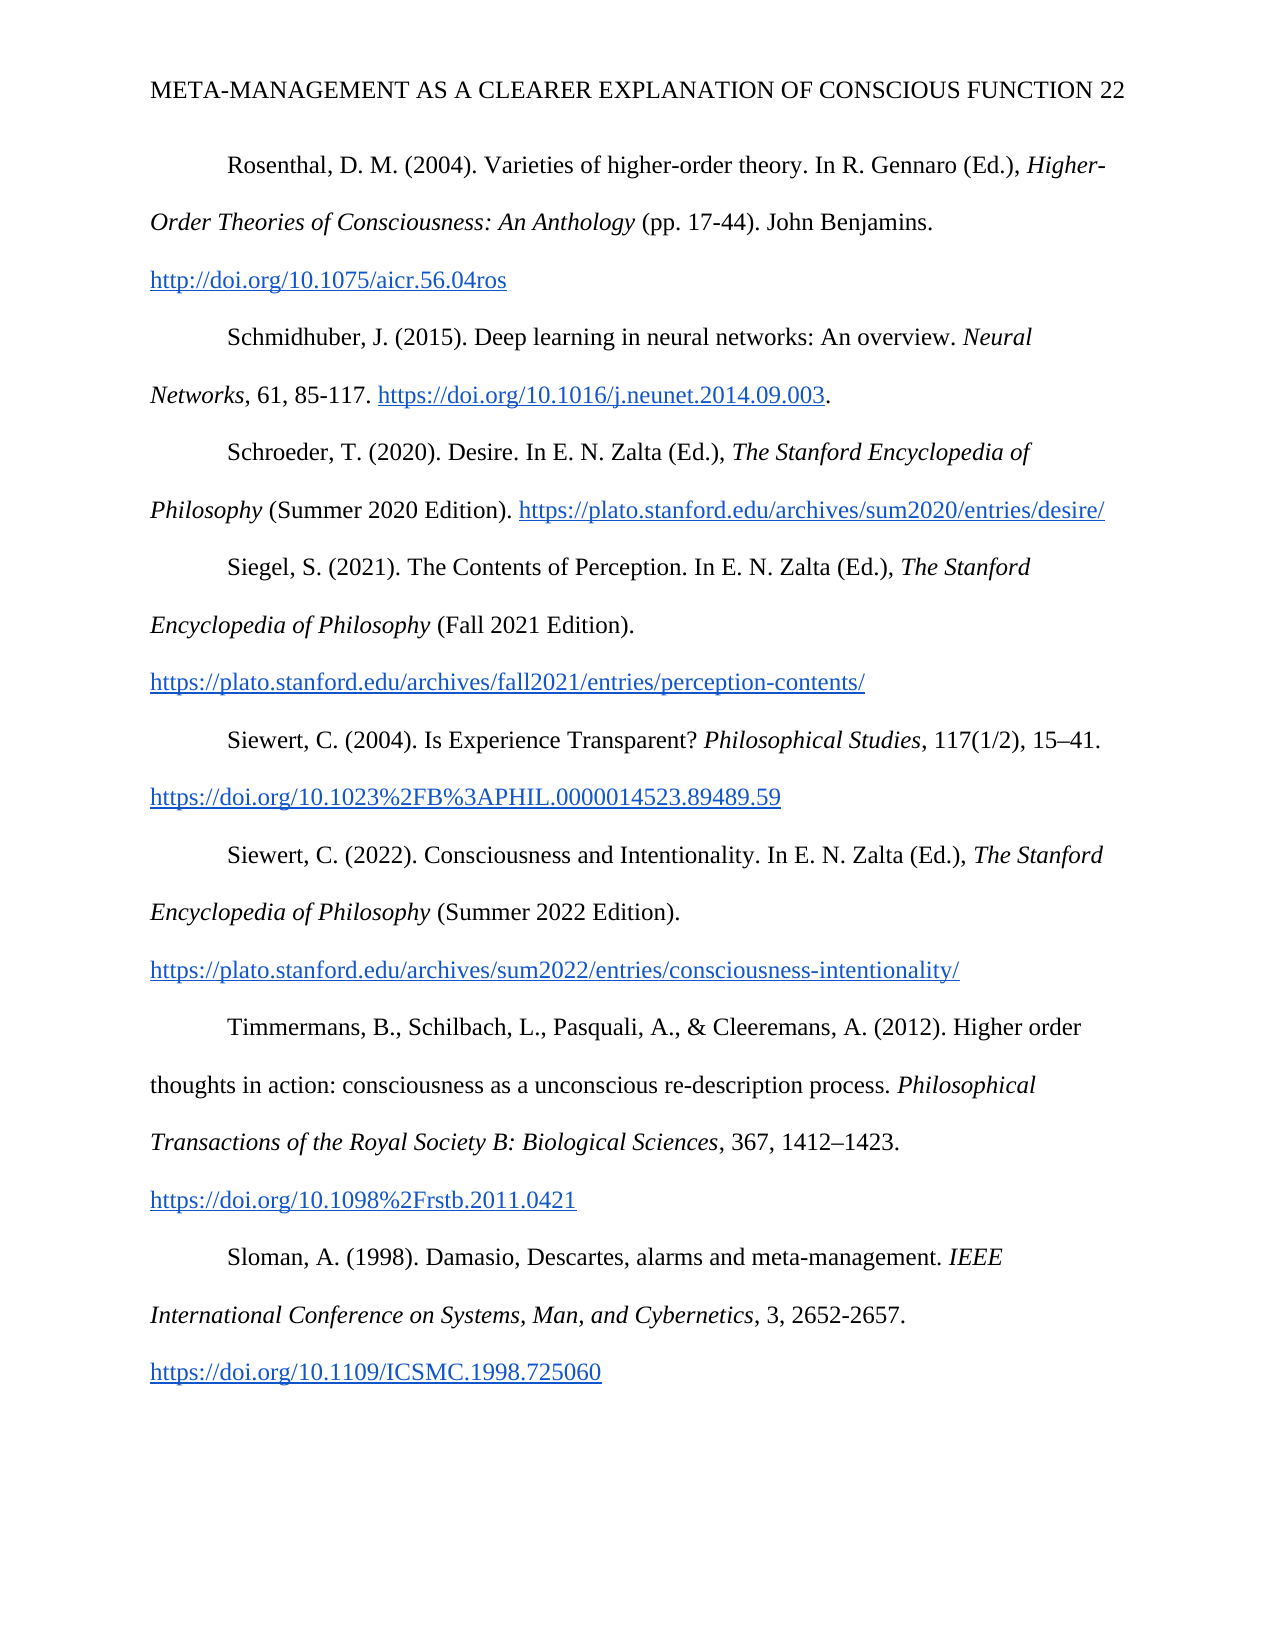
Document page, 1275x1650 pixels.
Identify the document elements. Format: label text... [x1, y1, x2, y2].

text Schroeder, T. (2020). Desire. In E. N. Zalta (Ed.), The Stanford Encyclopedia of Philosophy (Summer 2020 Edition). https://plato.stanford.edu/archives/sum2020/entries/desire/ [150, 437, 1125, 524]
text Siewert, C. (2004). Is Experience Transparent? Philosophical Studies, 117(1/2), 15–41. https://doi.org/10.1023%2FB%3APHIL.0000014523.89489.59 [150, 725, 1125, 811]
text Timmermans, B., Schilbach, L., Pasquali, A., & Cleeremans, A. (2012). Higher order thoughts in action: consciousness as a unconscious re-description process. Philosophical Transactions of the Royal Society B: Biological Sciences, 367, 1412–1423. https://doi.org/10.1098%2Frstb.2011.0421 [150, 1012, 1125, 1214]
text Rosenthal, D. M. (2004). Varieties of higher-order theory. In R. Gennaro (Ed.), Higher-Order Theories of Consciousness: An Anthology (pp. 17-44). John Benjamins. http://doi.org/10.1075/aicr.56.04ros [150, 150, 1125, 294]
text Schmidhuber, J. (2015). Deep learning in neural networks: An overview. Neural Networks, 61, 85-117. https://doi.org/10.1016/j.neunet.2014.09.003. [150, 322, 1125, 409]
text Siegel, S. (2021). The Contents of Perception. In E. N. Zalta (Ed.), The Stanford Encyclopedia of Philosophy (Fall 2021 Edition). https://plato.stanford.edu/archives/fall2021/entries/perception-contents/ [150, 552, 1125, 696]
text Sloman, A. (1998). Damasio, Descartes, alarms and meta-management. IEEE International Conference on Systems, Man, and Cybernetics, 3, 2652-2657. https://doi.org/10.1109/ICSMC.1998.725060 [150, 1242, 1125, 1386]
text Siewert, C. (2022). Consciousness and Intentionality. In E. N. Zalta (Ed.), The Stanford Encyclopedia of Philosophy (Summer 2022 Edition). https://plato.stanford.edu/archives/sum2022/entries/consciousness-intentionality/ [150, 840, 1125, 984]
